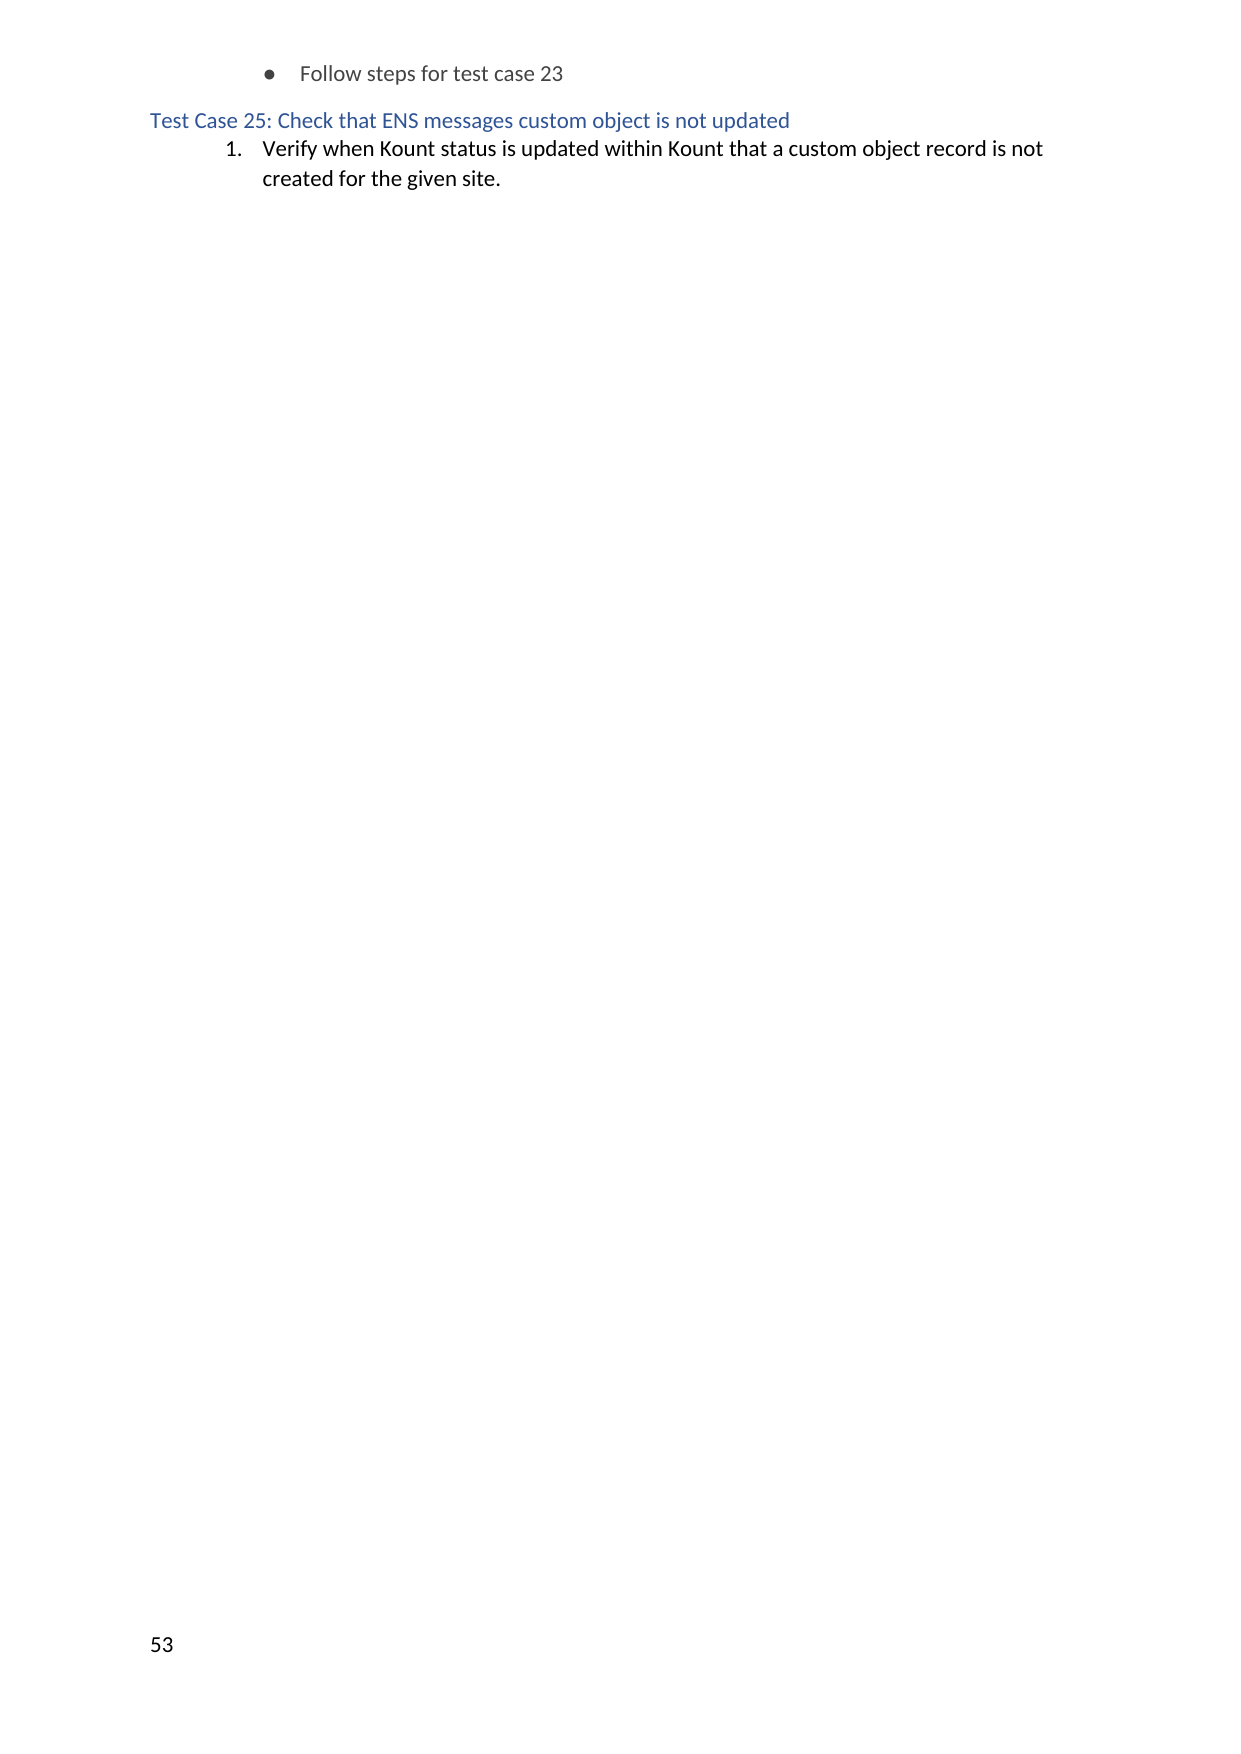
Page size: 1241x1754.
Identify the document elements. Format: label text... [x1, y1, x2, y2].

list Follow steps for test case 23 [262, 59, 1090, 87]
subtitle Test Case 25: Check that ENS messages custom object is not updated [150, 106, 1090, 134]
list Verify when Kount status is updated within Kount that a custom object record is not created for the given site. [225, 134, 1090, 192]
